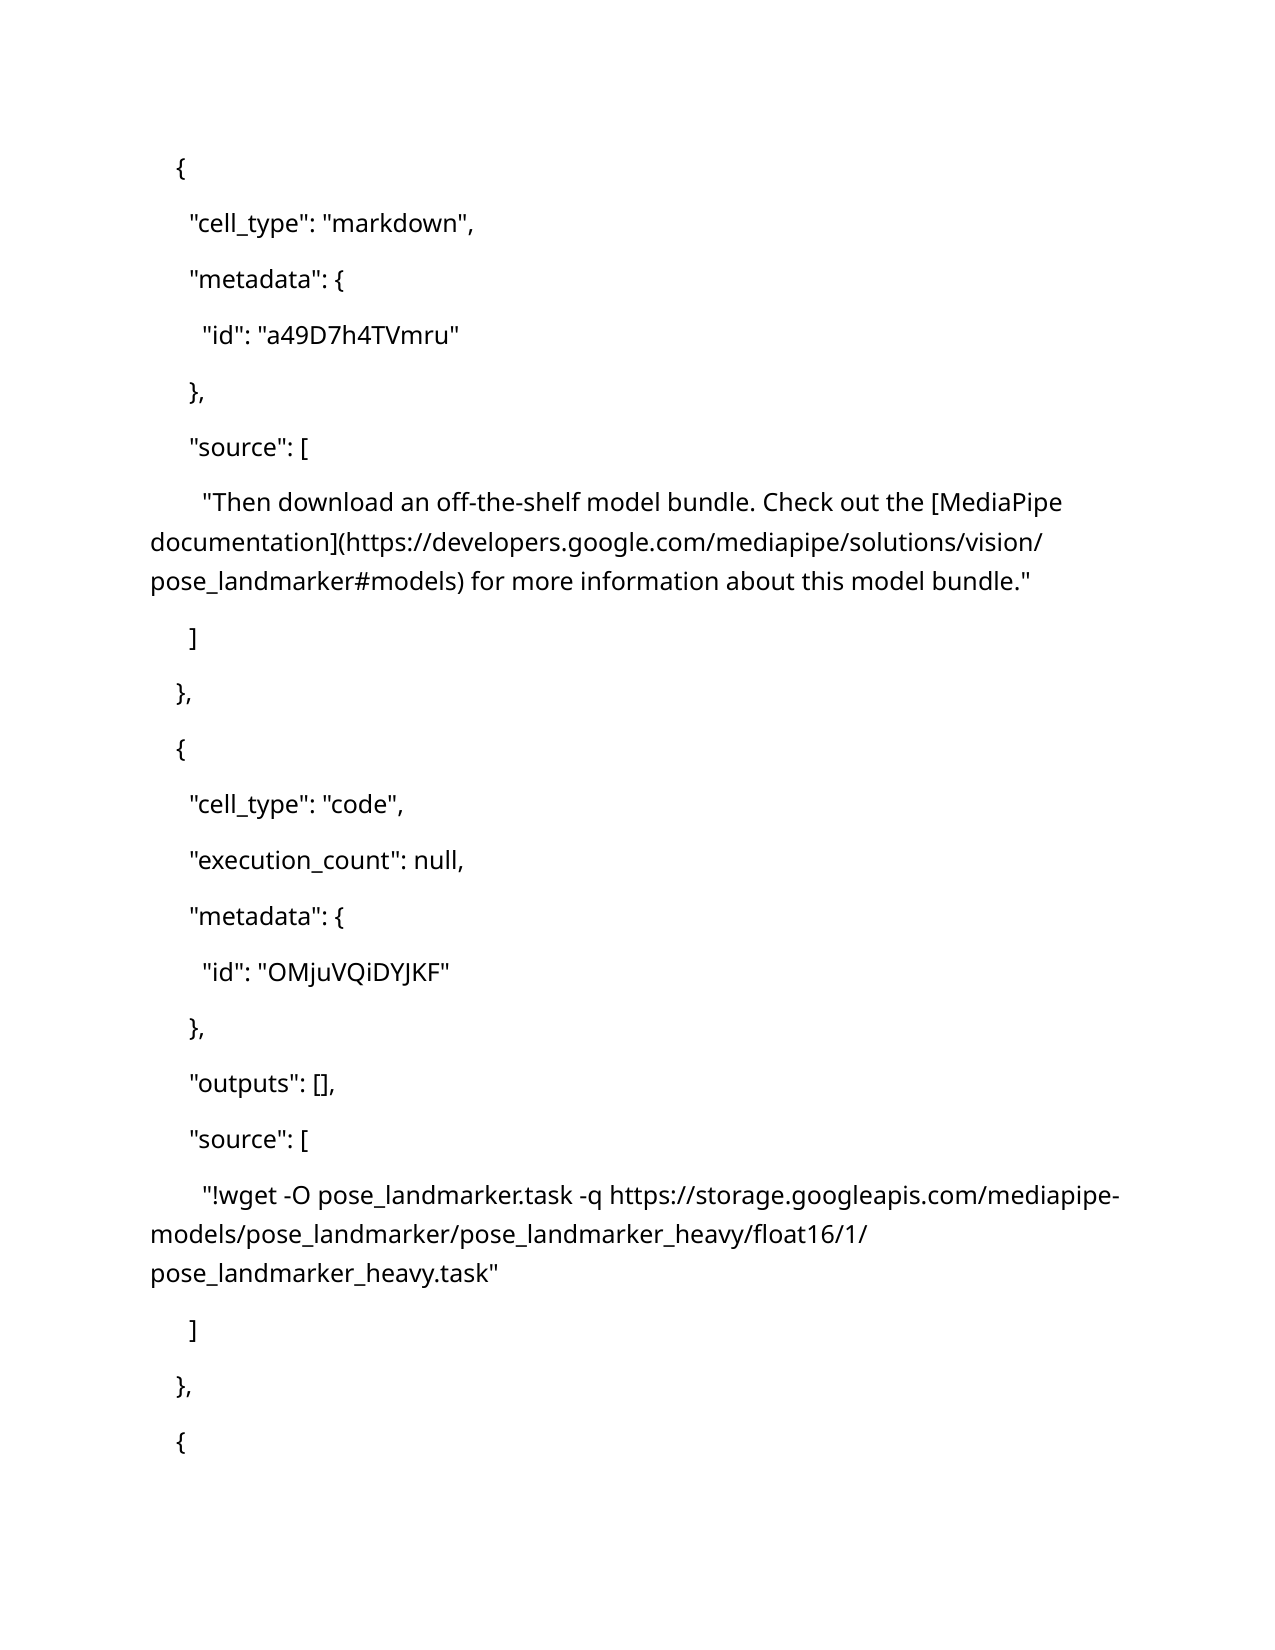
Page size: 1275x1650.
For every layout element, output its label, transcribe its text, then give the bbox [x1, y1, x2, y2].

text ] [150, 1312, 1125, 1346]
text "source": [ [150, 429, 1125, 463]
text "source": [ [150, 1122, 1125, 1156]
text }, [150, 1367, 1125, 1402]
text "outputs": [], [150, 1066, 1125, 1100]
text "metadata": { [150, 262, 1125, 296]
text "Then download an off-the-shelf model bundle. Check out the [MediaPipe documentation](https://developers.google.com/mediapipe/solutions/vision/pose_landmarker#models) for more information about this model bundle." [150, 485, 1125, 597]
text "cell_type": "code", [150, 787, 1125, 821]
text { [150, 150, 1125, 184]
text "id": "OMjuVQiDYJKF" [150, 954, 1125, 988]
text }, [150, 675, 1125, 709]
text "id": "a49D7h4TVmru" [150, 317, 1125, 352]
text }, [150, 373, 1125, 407]
text "execution_count": null, [150, 842, 1125, 877]
text "!wget -O pose_landmarker.task -q https://storage.googleapis.com/mediapipe-models/pose_landmarker/pose_landmarker_heavy/float16/1/pose_landmarker_heavy.task" [150, 1177, 1125, 1290]
text { [150, 731, 1125, 765]
text "metadata": { [150, 898, 1125, 932]
text "cell_type": "markdown", [150, 206, 1125, 240]
text }, [150, 1010, 1125, 1044]
text { [150, 1423, 1125, 1457]
text ] [150, 619, 1125, 653]
